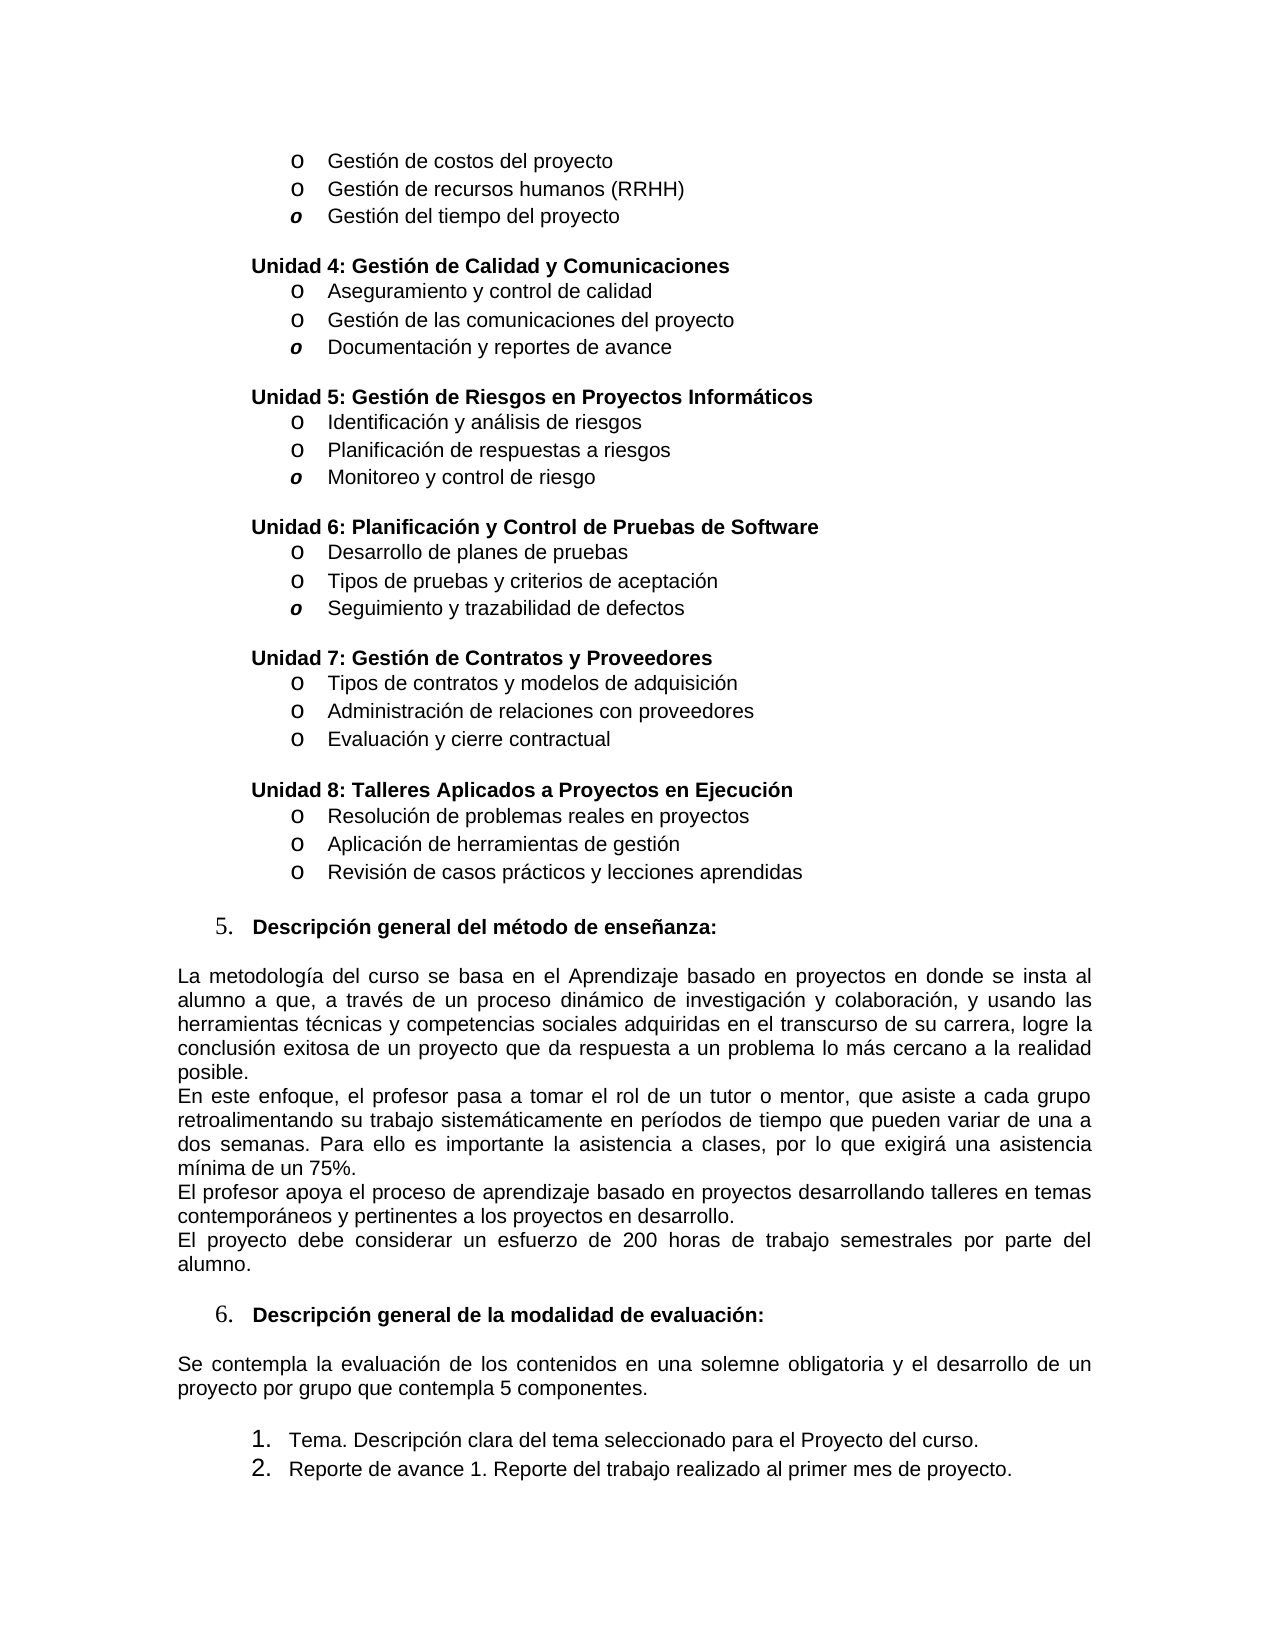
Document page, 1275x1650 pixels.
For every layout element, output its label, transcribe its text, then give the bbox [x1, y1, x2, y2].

text Se contempla la evaluación de los contenidos en una solemne obligatoria y el desarrollo de un proyecto por grupo que contempla 5 componentes. [177, 1352, 1093, 1400]
list Administración de relaciones con proveedores [290, 698, 1098, 726]
list Seguimiento y trazabilidad de defectos [290, 596, 1098, 621]
list Descripción general del método de enseñanza: [215, 911, 1098, 940]
list Descripción general de la modalidad de evaluación: [215, 1299, 1098, 1328]
list Resolución de problemas reales en proyectos [290, 802, 1098, 831]
list Revisión de casos prácticos y lecciones aprendidas [290, 859, 1098, 887]
text En este enfoque, el profesor pasa a tomar el rol de un tutor o mentor, que asiste a cada grupo retroalimentando su trabajo sistemáticamente en períodos de tiempo que pueden variar de una a dos semanas. Para ello es importante la asistencia a clases, por lo que exigirá una asistencia mínima de un 75%. [177, 1084, 1093, 1179]
text El profesor apoya el proceso de aprendizaje basado en proyectos desarrollando talleres en temas contemporáneos y pertinentes a los proyectos en desarrollo. [177, 1179, 1093, 1227]
list Tema. Descripción clara del tema seleccionado para el Proyecto del curso. [251, 1424, 1093, 1453]
text Unidad 4: Gestión de Calidad y Comunicaciones [177, 254, 1098, 278]
text Unidad 6: Planificación y Control de Pruebas de Software [177, 515, 1098, 539]
list Evaluación y cierre contractual [290, 726, 1098, 754]
list Aseguramiento y control de calidad [290, 278, 1098, 306]
list Gestión de costos del proyecto [290, 148, 1098, 176]
list Gestión de las comunicaciones del proyecto [290, 306, 1098, 335]
list Desarrollo de planes de pruebas [290, 539, 1098, 567]
list Documentación y reportes de avance [290, 335, 1098, 361]
list Aplicación de herramientas de gestión [290, 831, 1098, 859]
list Monitoreo y control de riesgo [290, 465, 1098, 491]
list Identificación y análisis de riesgos [290, 408, 1098, 437]
list Gestión del tiempo del proyecto [290, 204, 1098, 230]
text La metodología del curso se basa en el Aprendizaje basado en proyectos en donde se insta al alumno a que, a través de un proceso dinámico de investigación y colaboración, y usando las herramientas técnicas y competencias sociales adquiridas en el transcurso de su carrera, logre la conclusión exitosa de un proyecto que da respuesta a un problema lo más cercano a la realidad posible. [177, 964, 1093, 1084]
list Tipos de contratos y modelos de adquisición [290, 669, 1098, 698]
list Gestión de recursos humanos (RRHH) [290, 176, 1098, 204]
text Unidad 7: Gestión de Contratos y Proveedores [177, 645, 1098, 669]
text El proyecto debe considerar un esfuerzo de 200 horas de trabajo semestrales por parte del alumno. [177, 1227, 1093, 1275]
text Unidad 5: Gestión de Riesgos en Proyectos Informáticos [177, 384, 1098, 408]
list Reporte de avance 1. Reporte del trabajo realizado al primer mes de proyecto. [251, 1453, 1093, 1481]
text Unidad 8: Talleres Aplicados a Proyectos en Ejecución [177, 778, 1098, 802]
list Planificación de respuestas a riesgos [290, 437, 1098, 465]
list Tipos de pruebas y criterios de aceptación [290, 567, 1098, 596]
